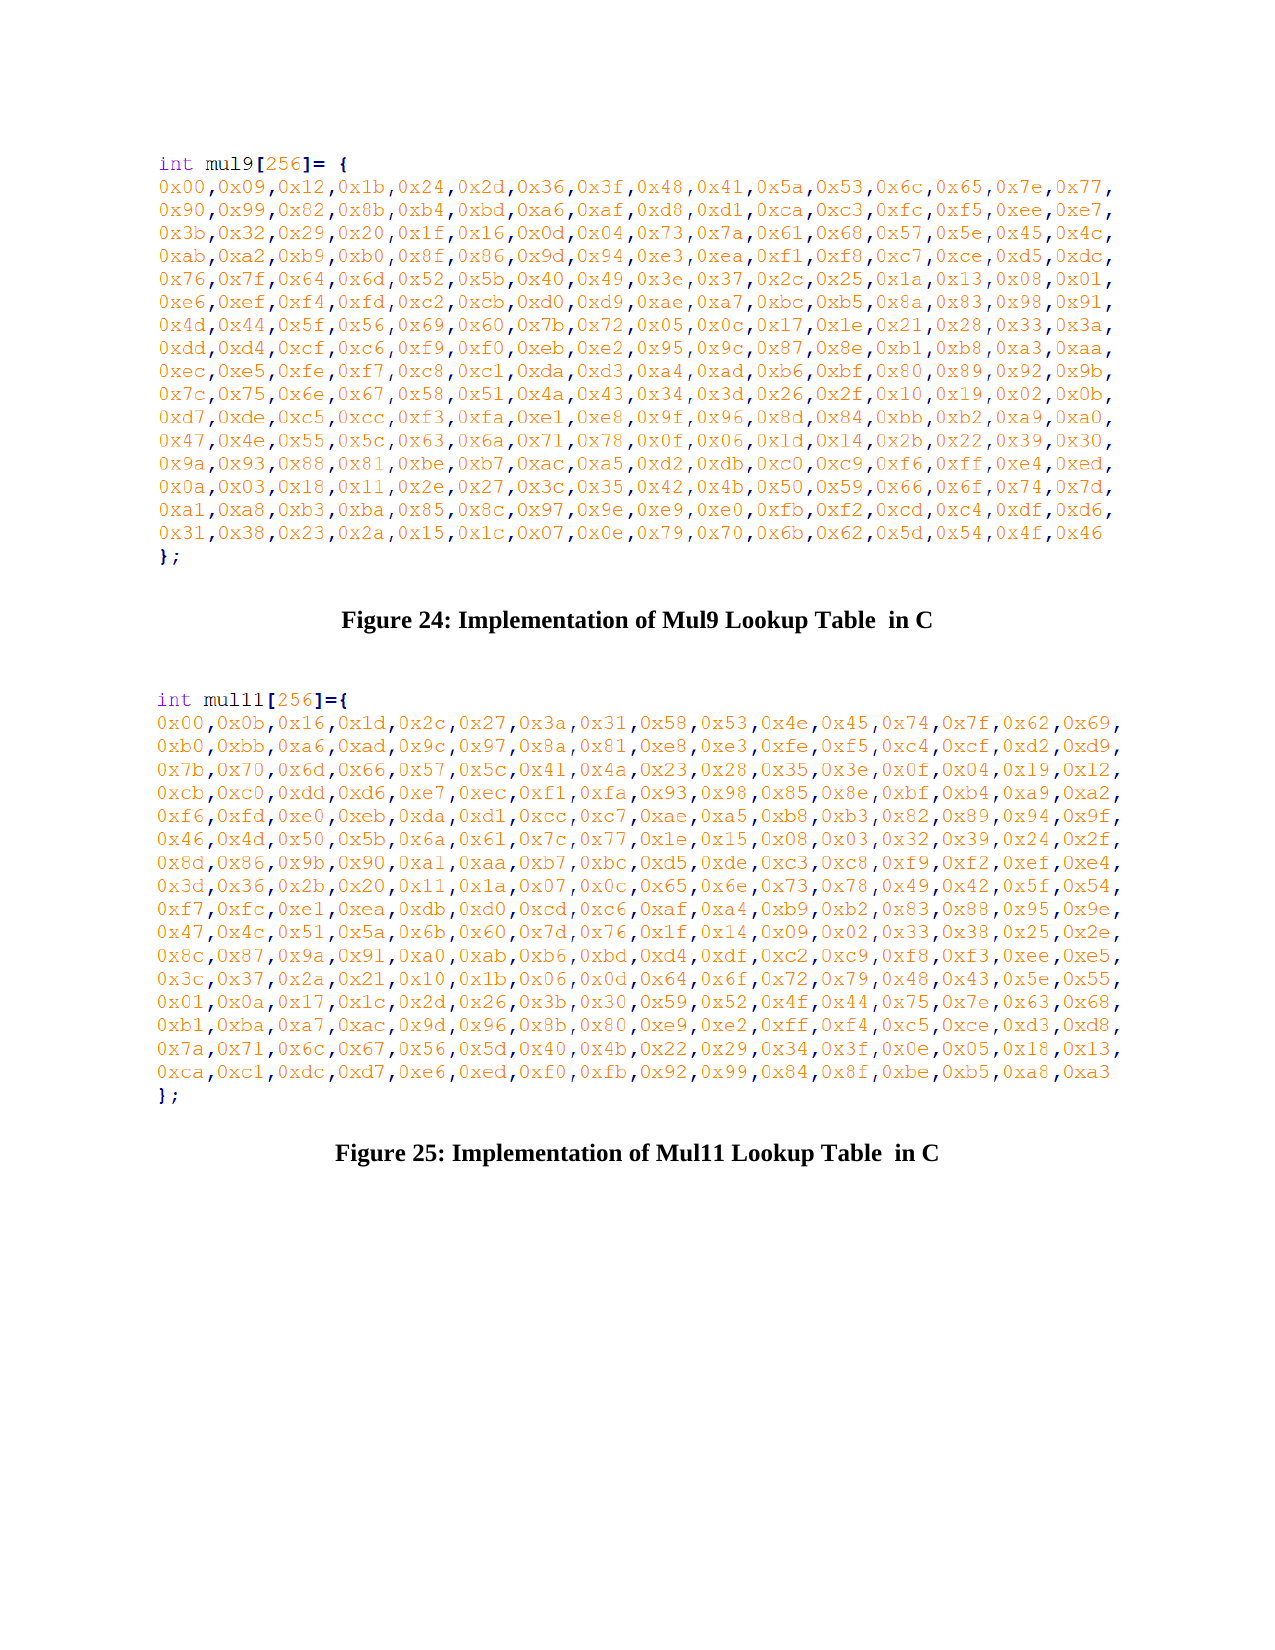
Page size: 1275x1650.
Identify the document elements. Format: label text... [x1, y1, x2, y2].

text Figure 25: Implementation of Mul11 Lookup Table in C [150, 1138, 1125, 1167]
picture [150, 150, 1125, 577]
text Figure 24: Implementation of Mul9 Lookup Table in C [150, 605, 1125, 634]
picture [150, 683, 1125, 1110]
